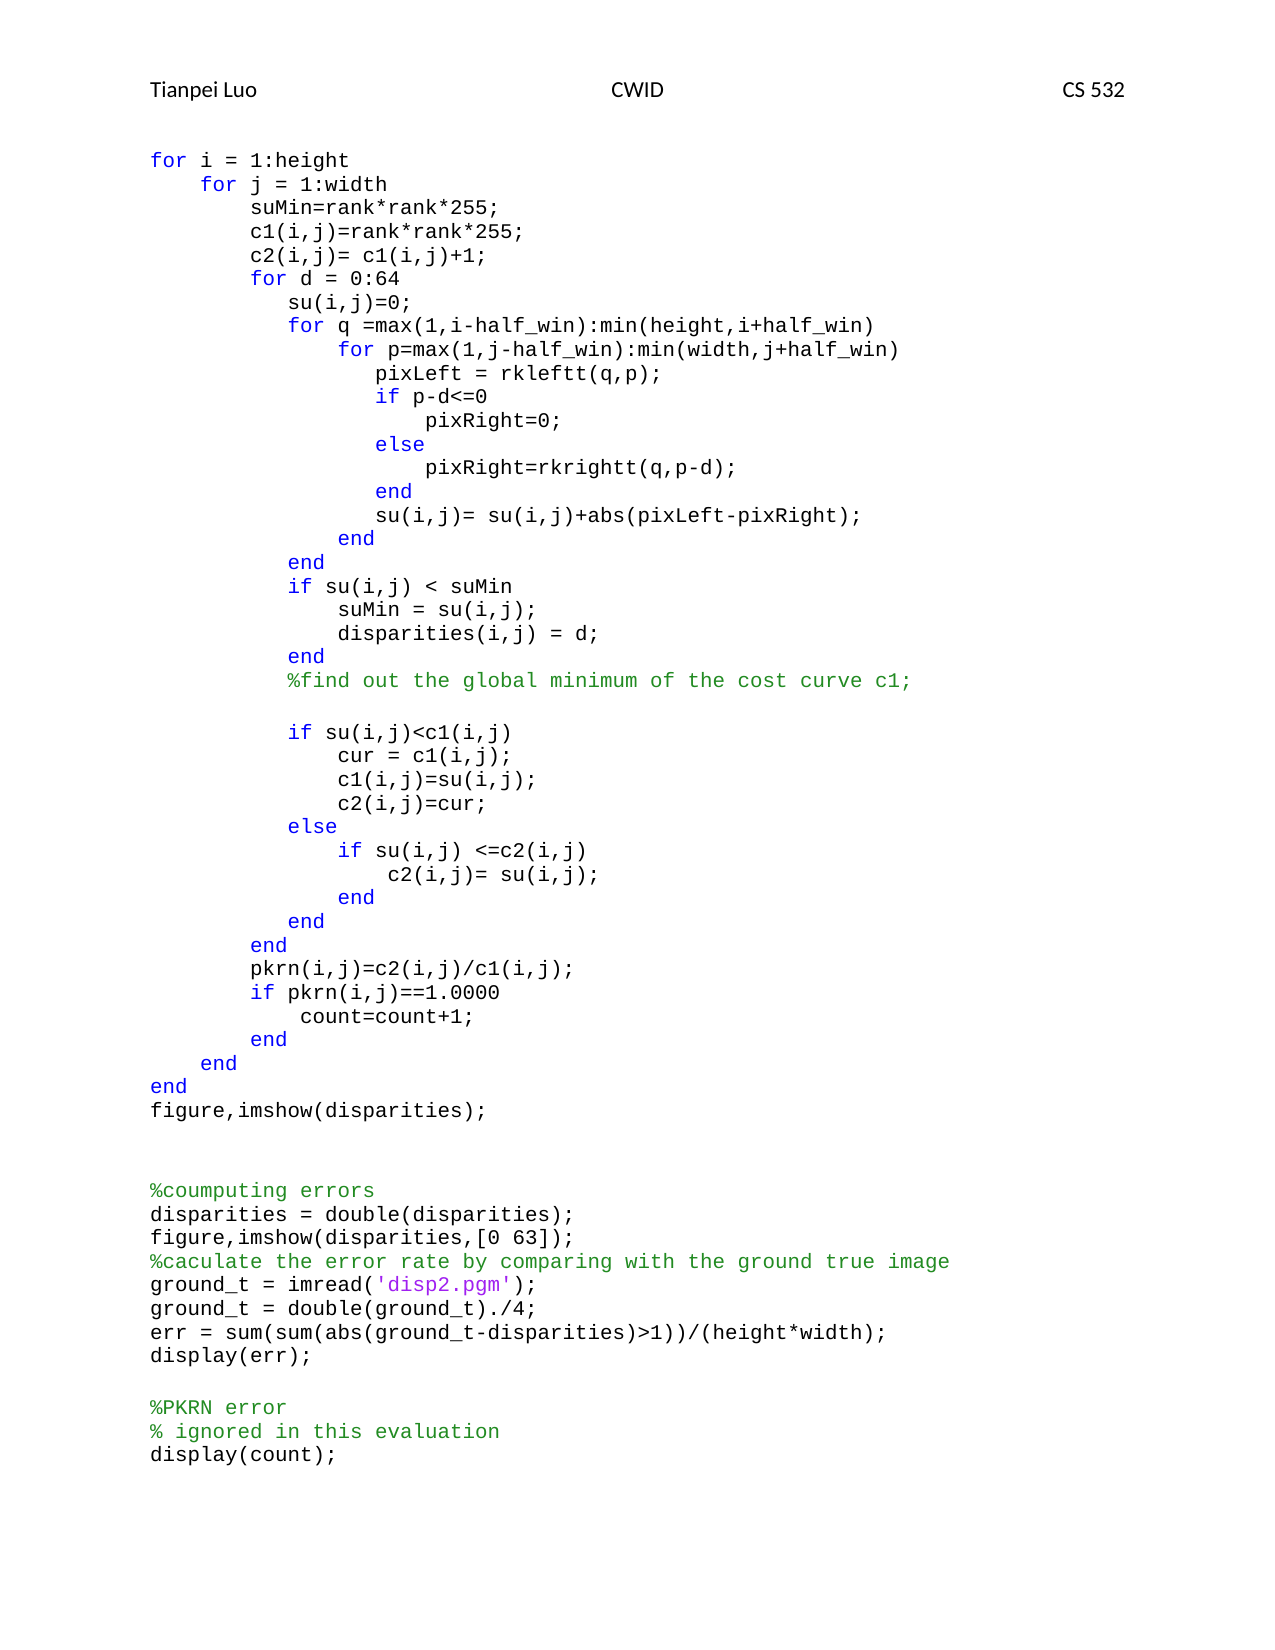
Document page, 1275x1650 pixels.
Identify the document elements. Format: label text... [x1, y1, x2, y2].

text c1(i,j)=rank*rank*255; [150, 221, 1125, 244]
text su(i,j)= su(i,j)+abs(pixLeft-pixRight); [150, 505, 1125, 528]
text end [150, 528, 1125, 552]
text if pkrn(i,j)==1.0000 [150, 982, 1125, 1006]
text pixRight=rkrightt(q,p-d); [150, 457, 1125, 481]
text %PKRN error [150, 1397, 1125, 1421]
text disparities = double(disparities); [150, 1203, 1125, 1227]
text %find out the global minimum of the cost curve c1; [150, 670, 1125, 694]
text %coumputing errors [150, 1180, 1125, 1203]
text else [150, 816, 1125, 840]
text cur = c1(i,j); [150, 746, 1125, 769]
text c2(i,j)=cur; [150, 793, 1125, 816]
text figure,imshow(disparities); [150, 1100, 1125, 1124]
text count=count+1; [150, 1006, 1125, 1029]
text for i = 1:height [150, 150, 1125, 174]
text for q =max(1,i-half_win):min(height,i+half_win) [150, 316, 1125, 339]
text display(count); [150, 1444, 1125, 1468]
text if su(i,j)<c1(i,j) [150, 722, 1125, 746]
text suMin = su(i,j); [150, 599, 1125, 623]
text if p-d<=0 [150, 386, 1125, 410]
text end [150, 1029, 1125, 1053]
text for d = 0:64 [150, 268, 1125, 292]
text if su(i,j) <=c2(i,j) [150, 840, 1125, 864]
text end [150, 911, 1125, 935]
text c2(i,j)= su(i,j); [150, 864, 1125, 887]
text end [150, 647, 1125, 670]
text c1(i,j)=su(i,j); [150, 769, 1125, 793]
text suMin=rank*rank*255; [150, 197, 1125, 221]
text for j = 1:width [150, 174, 1125, 197]
text end [150, 1053, 1125, 1077]
text err = sum(sum(abs(ground_t-disparities)>1))/(height*width); [150, 1322, 1125, 1345]
text disparities(i,j) = d; [150, 623, 1125, 647]
text ground_t = double(ground_t)./4; [150, 1298, 1125, 1322]
text %caculate the error rate by comparing with the ground true image [150, 1251, 1125, 1274]
text end [150, 1077, 1125, 1100]
text figure,imshow(disparities,[0 63]); [150, 1227, 1125, 1251]
text pkrn(i,j)=c2(i,j)/c1(i,j); [150, 958, 1125, 982]
text su(i,j)=0; [150, 292, 1125, 316]
text end [150, 935, 1125, 958]
text display(err); [150, 1345, 1125, 1369]
text ground_t = imread('disp2.pgm'); [150, 1274, 1125, 1298]
text c2(i,j)= c1(i,j)+1; [150, 244, 1125, 268]
text for p=max(1,j-half_win):min(width,j+half_win) [150, 339, 1125, 363]
text pixLeft = rkleftt(q,p); [150, 363, 1125, 386]
text end [150, 552, 1125, 576]
text if su(i,j) < suMin [150, 576, 1125, 599]
text end [150, 887, 1125, 911]
text pixRight=0; [150, 410, 1125, 434]
text end [150, 481, 1125, 505]
text % ignored in this evaluation [150, 1421, 1125, 1444]
text else [150, 434, 1125, 457]
